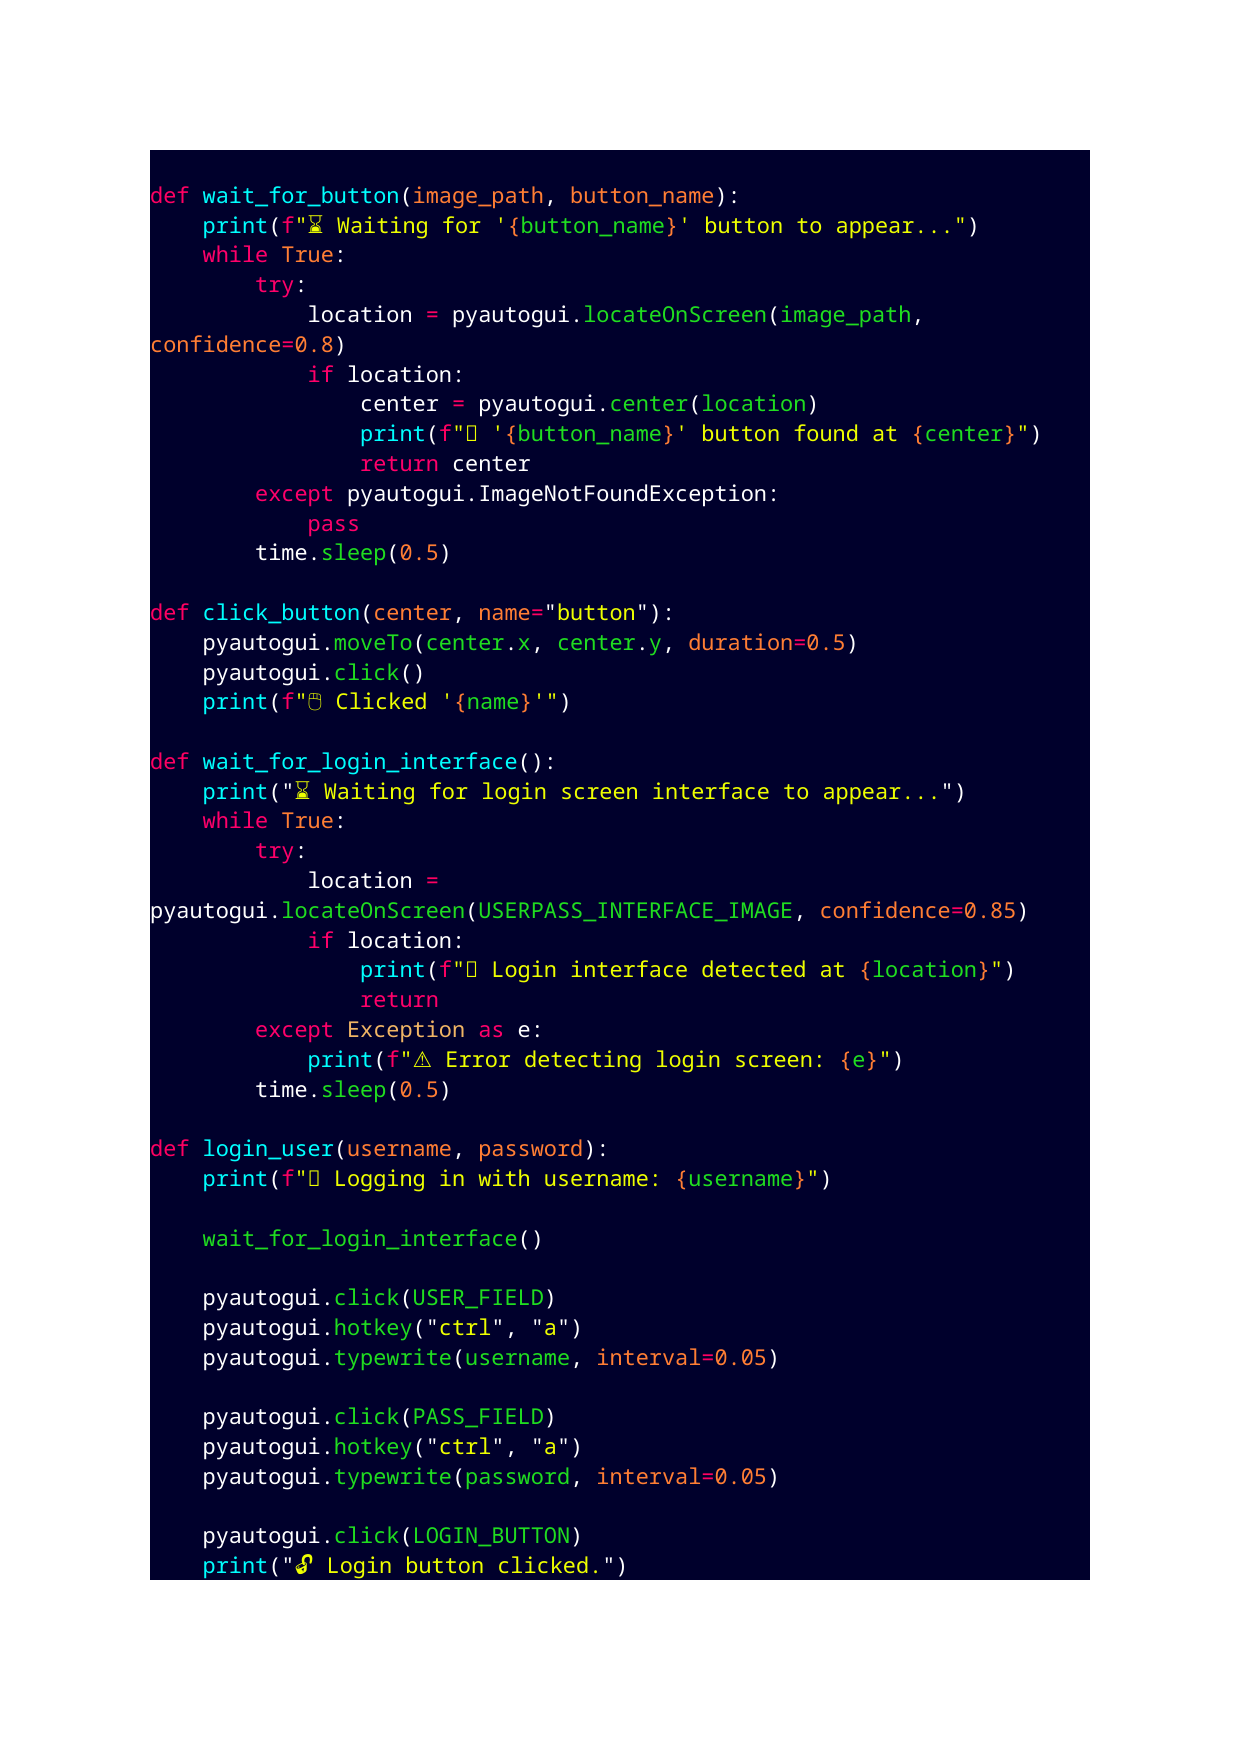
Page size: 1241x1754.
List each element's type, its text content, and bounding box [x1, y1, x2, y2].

text pyautogui.moveTo(center.x, center.y, duration=0.5) [150, 627, 1090, 656]
text try: [150, 835, 1090, 865]
text if location: [150, 358, 1090, 388]
text print(f"⚠️ Error detecting login screen: {e}") [150, 1044, 1090, 1073]
text print(f"✅ Login interface detected at {location}") [150, 954, 1090, 984]
text def login_user(username, password): [150, 1133, 1090, 1163]
text wait_for_login_interface() [150, 1222, 1090, 1252]
text location = pyautogui.locateOnScreen(image_path, confidence=0.8) [150, 299, 1090, 358]
text time.sleep(0.5) [150, 1073, 1090, 1103]
text pyautogui.click(USER_FIELD) [150, 1282, 1090, 1312]
text pyautogui.hotkey("ctrl", "a") [150, 1312, 1090, 1342]
text def wait_for_login_interface(): [150, 746, 1090, 776]
text pyautogui.click() [150, 656, 1090, 686]
text pyautogui.hotkey("ctrl", "a") [150, 1431, 1090, 1461]
text while True: [150, 805, 1090, 835]
text print(f"⌛ Waiting for '{button_name}' button to appear...") [150, 209, 1090, 239]
text if location: [150, 924, 1090, 954]
text try: [150, 269, 1090, 299]
text location = pyautogui.locateOnScreen(USERPASS_INTERFACE_IMAGE, confidence=0.85) [150, 865, 1090, 924]
text except Exception as e: [150, 1014, 1090, 1044]
text pyautogui.click(LOGIN_BUTTON) [150, 1520, 1090, 1550]
text print("🔓 Login button clicked.") [150, 1550, 1090, 1580]
text return [150, 984, 1090, 1014]
text print(f"🔐 Logging in with username: {username}") [150, 1163, 1090, 1193]
text print("⌛ Waiting for login screen interface to appear...") [150, 776, 1090, 805]
text while True: [150, 239, 1090, 269]
text pass [150, 507, 1090, 537]
text pyautogui.click(PASS_FIELD) [150, 1401, 1090, 1431]
text pyautogui.typewrite(username, interval=0.05) [150, 1342, 1090, 1371]
text center = pyautogui.center(location) [150, 388, 1090, 418]
text def click_button(center, name="button"): [150, 597, 1090, 627]
text pyautogui.typewrite(password, interval=0.05) [150, 1461, 1090, 1491]
text except pyautogui.ImageNotFoundException: [150, 478, 1090, 507]
text def wait_for_button(image_path, button_name): [150, 180, 1090, 209]
text print(f"✅ '{button_name}' button found at {center}") [150, 418, 1090, 448]
text print(f"🖱️ Clicked '{name}'") [150, 686, 1090, 716]
text time.sleep(0.5) [150, 537, 1090, 567]
text return center [150, 448, 1090, 478]
